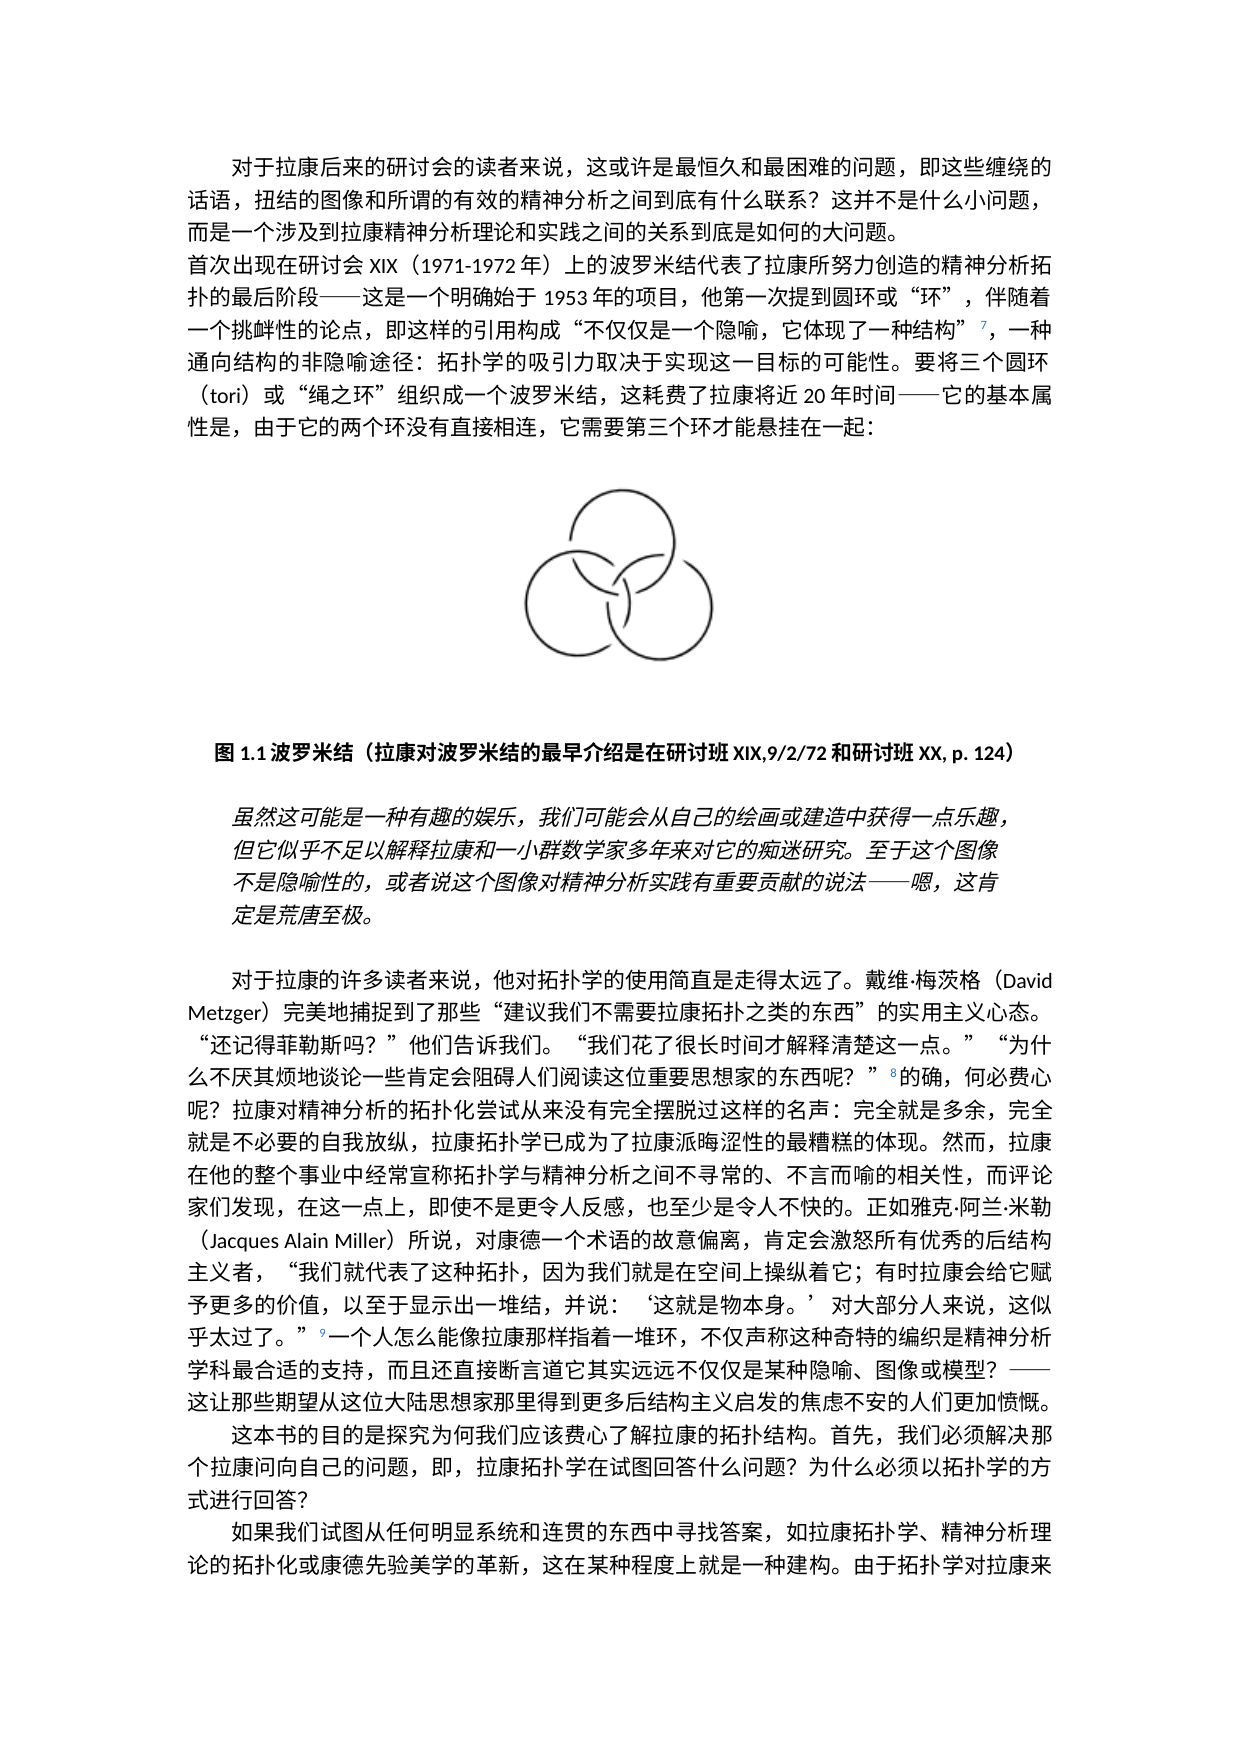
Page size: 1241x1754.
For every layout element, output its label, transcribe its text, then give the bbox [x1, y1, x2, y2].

text 虽然这可能是一种有趣的娱乐，我们可能会从自己的绘画或建造中获得一点乐趣，但它似乎不足以解释拉康和一小群数学家多年来对它的痴迷研究。至于这个图像不是隐喻性的，或者说这个图像对精神分析实践有重要贡献的说法——嗯，这肯定是荒唐至极。 [231, 800, 998, 930]
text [187, 1515, 1053, 1580]
text 对于拉康的许多读者来说，他对拓扑学的使用简直是走得太远了。戴维·梅茨格（David Metzger）完美地捕捉到了那些“建议我们不需要拉康拓扑之类的东西”的实用主义心态。“还记得菲勒斯吗？”他们告诉我们。“我们花了很长时间才解释清楚这一点。”“为什么不厌其烦地谈论一些肯定会阻碍人们阅读这位重要思想家的东西呢？”8的确，何必费心呢？拉康对精神分析的拓扑化尝试从来没有完全摆脱过这样的名声：完全就是多余，完全就是不必要的自我放纵，拉康拓扑学已成为了拉康派晦涩性的最糟糕的体现。然而，拉康在他的整个事业中经常宣称拓扑学与精神分析之间不寻常的、不言而喻的相关性，而评论家们发现，在这一点上，即使不是更令人反感，也至少是令人不快的。正如雅克·阿兰·米勒（Jacques Alain Miller）所说，对康德一个术语的故意偏离，肯定会激怒所有优秀的后结构主义者，“我们就代表了这种拓扑，因为我们就是在空间上操纵着它；有时拉康会给它赋予更多的价值，以至于显示出一堆结，并说：‘这就是物本身。’对大部分人来说，这似乎太过了。”9一个人怎么能像拉康那样指着一堆环，不仅声称这种奇特的编织是精神分析学科最合适的支持，而且还直接断言道它其实远远不仅仅是某种隐喻、图像或模型？——这让那些期望从这位大陆思想家那里得到更多后结构主义启发的焦虑不安的人们更加愤慨。 [187, 962, 1053, 1417]
text 这本书的目的是探究为何我们应该费心了解拉康的拓扑结构。首先，我们必须解决那个拉康问向自己的问题，即，拉康拓扑学在试图回答什么问题？为什么必须以拓扑学的方式进行回答？ [187, 1417, 1053, 1515]
text 对于拉康后来的研讨会的读者来说，这或许是最恒久和最困难的问题，即这些缠绕的话语，扭结的图像和所谓的有效的精神分析之间到底有什么联系？这并不是什么小问题，而是一个涉及到拉康精神分析理论和实践之间的关系到底是如何的大问题。 [187, 150, 1053, 247]
text 首次出现在研讨会XIX（1971-1972年）上的波罗米结代表了拉康所努力创造的精神分析拓扑的最后阶段——这是一个明确始于1953年的项目，他第一次提到圆环或“环”，伴随着一个挑衅性的论点，即这样的引用构成“不仅仅是一个隐喻，它体现了一种结构”7，一种通向结构的非隐喻途径：拓扑学的吸引力取决于实现这一目标的可能性。要将三个圆环（tori）或“绳之环”组织成一个波罗米结，这耗费了拉康将近20年时间——它的基本属性是，由于它的两个环没有直接相连，它需要第三个环才能悬挂在一起： [187, 247, 1053, 442]
picture [504, 475, 736, 674]
text 图1.1波罗米结（拉康对波罗米结的最早介绍是在研讨班XIX,9/2/72和研讨班XX, p. 124） [187, 735, 1053, 767]
